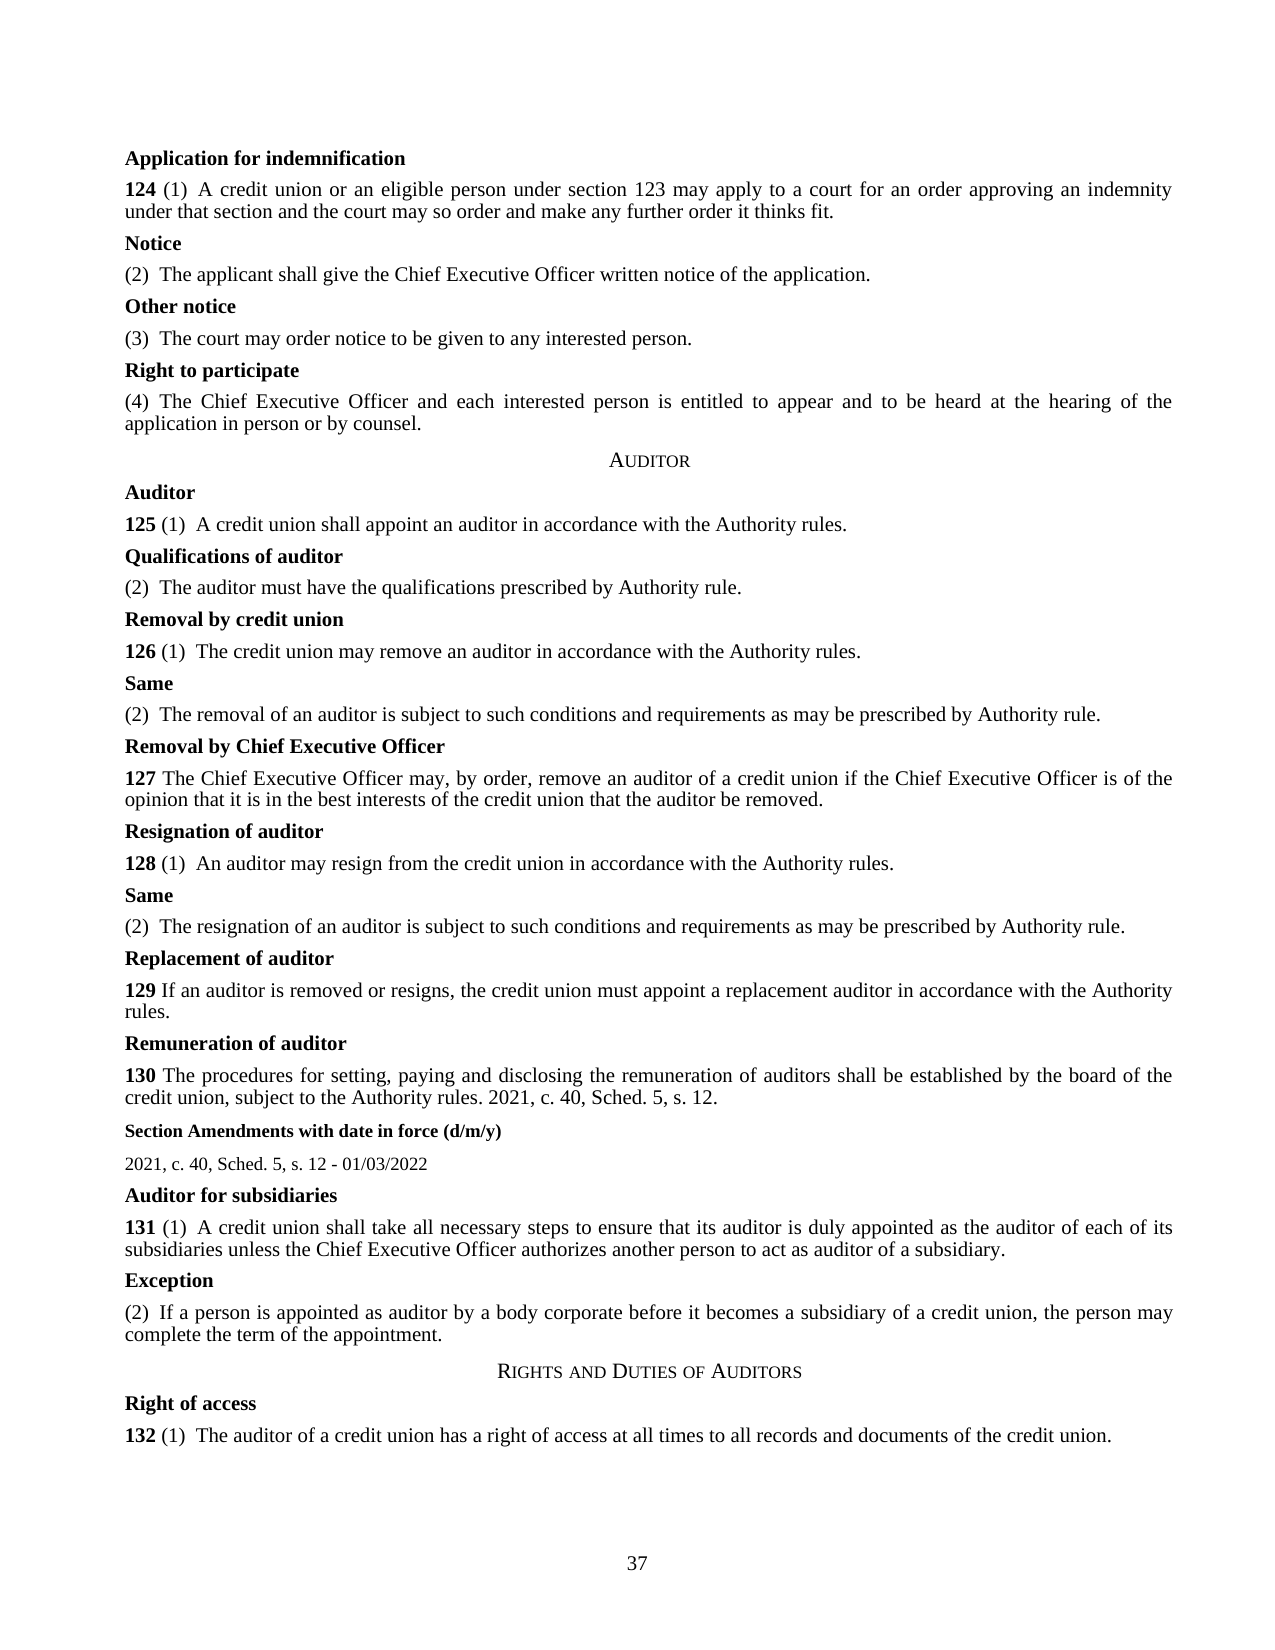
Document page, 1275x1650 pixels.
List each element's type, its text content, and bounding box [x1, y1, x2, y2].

text 130 The procedures for setting, paying and disclosing the remuneration of auditors shall be established by the board of the credit union, subject to the Authority rules. 2021, c. 40, Sched. 5, s. 12. [124, 1065, 1174, 1108]
text 131 (1) A credit union shall take all necessary steps to ensure that its auditor is duly appointed as the auditor of each of its subsidiaries unless the Chief Executive Officer authorizes another person to act as auditor of a subsidiary. [124, 1217, 1174, 1260]
text Application for indemnification [124, 150, 1174, 169]
text Replacement of auditor [124, 951, 1174, 969]
text (4) The Chief Executive Officer and each interested person is entitled to appear and to be heard at the hearing of the application in person or by counsel. [124, 391, 1174, 435]
text Auditor for subsidiaries [124, 1188, 1174, 1206]
text Qualifications of auditor [124, 548, 1174, 567]
text (2) The resignation of an auditor is subject to such conditions and requirements as may be prescribed by Authority rule. [124, 916, 1174, 938]
text 2021, c. 40, Sched. 5, s. 12 - 01/03/2022 [124, 1153, 1174, 1175]
text 125 (1) A credit union shall appoint an auditor in accordance with the Authority rules. [124, 514, 1174, 536]
text 132 (1) The auditor of a credit union has a right of access at all times to all records and documents of the credit union. [124, 1424, 1174, 1446]
text Remuneration of auditor [124, 1036, 1174, 1054]
text (2) The applicant shall give the Chief Executive Officer written notice of the application. [124, 264, 1174, 286]
text (3) The court may order notice to be given to any interested person. [124, 328, 1174, 349]
text Same [124, 675, 1174, 694]
text Resignation of auditor [124, 824, 1174, 842]
text Same [124, 887, 1174, 906]
text 124 (1) A credit union or an eligible person under section 123 may apply to a court for an order approving an indemnity under that section and the court may so order and make any further order it thinks fit. [124, 179, 1174, 223]
text (2) The removal of an auditor is subject to such conditions and requirements as may be prescribed by Authority rule. [124, 704, 1174, 726]
text Exception [124, 1273, 1174, 1292]
text 126 (1) The credit union may remove an auditor in accordance with the Authority rules. [124, 641, 1174, 662]
text Right of access [124, 1395, 1174, 1414]
text Section Amendments with date in force (d/m/y) [124, 1120, 1174, 1142]
text Right to participate [124, 362, 1174, 381]
text Other notice [124, 299, 1174, 317]
text (2) If a person is appointed as auditor by a body corporate before it becomes a subsidiary of a credit union, the person may complete the term of the appointment. [124, 1302, 1174, 1346]
text (2) The auditor must have the qualifications prescribed by Authority rule. [124, 577, 1174, 599]
text Auditor [124, 485, 1174, 503]
text Removal by credit union [124, 612, 1174, 630]
subtitle Rights and Duties of Auditors [124, 1361, 1174, 1383]
text 127 The Chief Executive Officer may, by order, remove an auditor of a credit union if the Chief Executive Officer is of the opinion that it is in the best interests of the credit union that the auditor be removed. [124, 768, 1174, 811]
text 129 If an auditor is removed or resigns, the credit union must appoint a replacement auditor in accordance with the Authority rules. [124, 980, 1174, 1023]
text Removal by Chief Executive Officer [124, 738, 1174, 757]
text 128 (1) An auditor may resign from the credit union in accordance with the Authority rules. [124, 853, 1174, 874]
subtitle Auditor [124, 450, 1174, 472]
text Notice [124, 235, 1174, 254]
